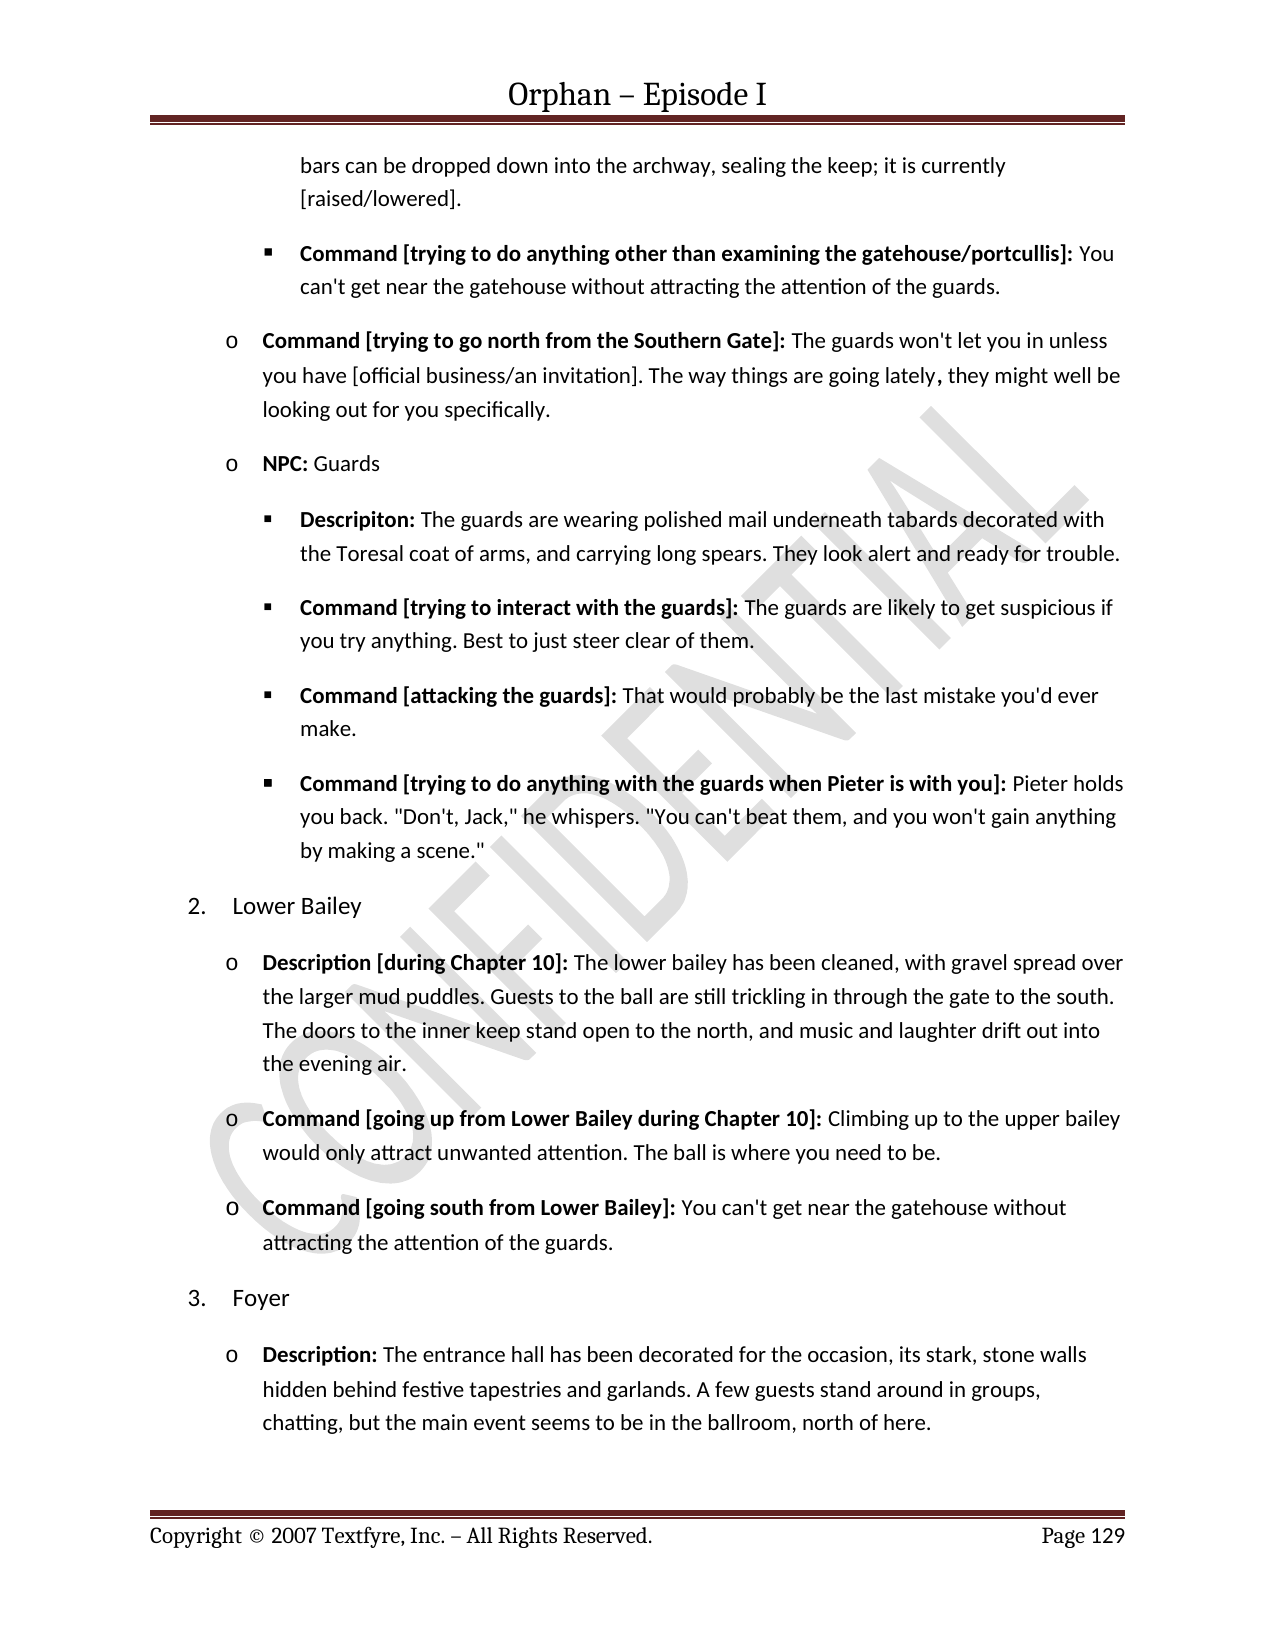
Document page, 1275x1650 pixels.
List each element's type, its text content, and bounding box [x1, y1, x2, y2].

list Lower Bailey [187, 890, 1125, 921]
list Description: The entrance hall has been decorated for the occasion, its stark, stone walls hidden behind festive tapestries and garlands. A few guests stand around in groups, chatting, but the main event seems to be in the ballroom, north of here. [225, 1340, 1125, 1436]
list Command [trying to go north from the Southern Gate]: The guards won't let you in unless you have [official business/an invitation]. The way things are going lately, they might well be looking out for you specifically. [225, 327, 1125, 423]
list Command [trying to do anything with the guards when Pieter is with you]: Pieter holds you back. "Don't, Jack," he whispers. "You can't beat them, and you won't gain anything by making a scene." [262, 769, 1125, 864]
list Command [attacking the guards]: That would probably be the last mistake you'd ever make. [262, 681, 1125, 742]
list Descripiton: The guards are wearing polished mail underneath tabards decorated with the Toresal coat of arms, and carrying long spears. They look alert and ready for trouble. [262, 505, 1125, 567]
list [262, 151, 1125, 212]
list Command [going up from Lower Bailey during Chapter 10]: Climbing up to the upper bailey would only attract unwanted attention. The ball is where you need to be. [225, 1104, 1125, 1167]
list Command [trying to do anything other than examining the gatehouse/portcullis]: You can't get near the gatehouse without attracting the attention of the guards. [262, 239, 1125, 300]
list Command [going south from Lower Bailey]: You can't get near the gatehouse without attracting the attention of the guards. [225, 1193, 1125, 1256]
list NPC: Guards [225, 449, 1125, 478]
list Foyer [187, 1283, 1125, 1313]
list Command [trying to interact with the guards]: The guards are likely to get suspicious if you try anything. Best to just steer clear of them. [262, 593, 1125, 654]
list Description [during Chapter 10]: The lower bailey has been cleaned, with gravel spread over the larger mud puddles. Guests to the ball are still trickling in through the gate to the south. The doors to the inner keep stand open to the north, and music and laughter drift out into the evening air. [225, 948, 1125, 1077]
